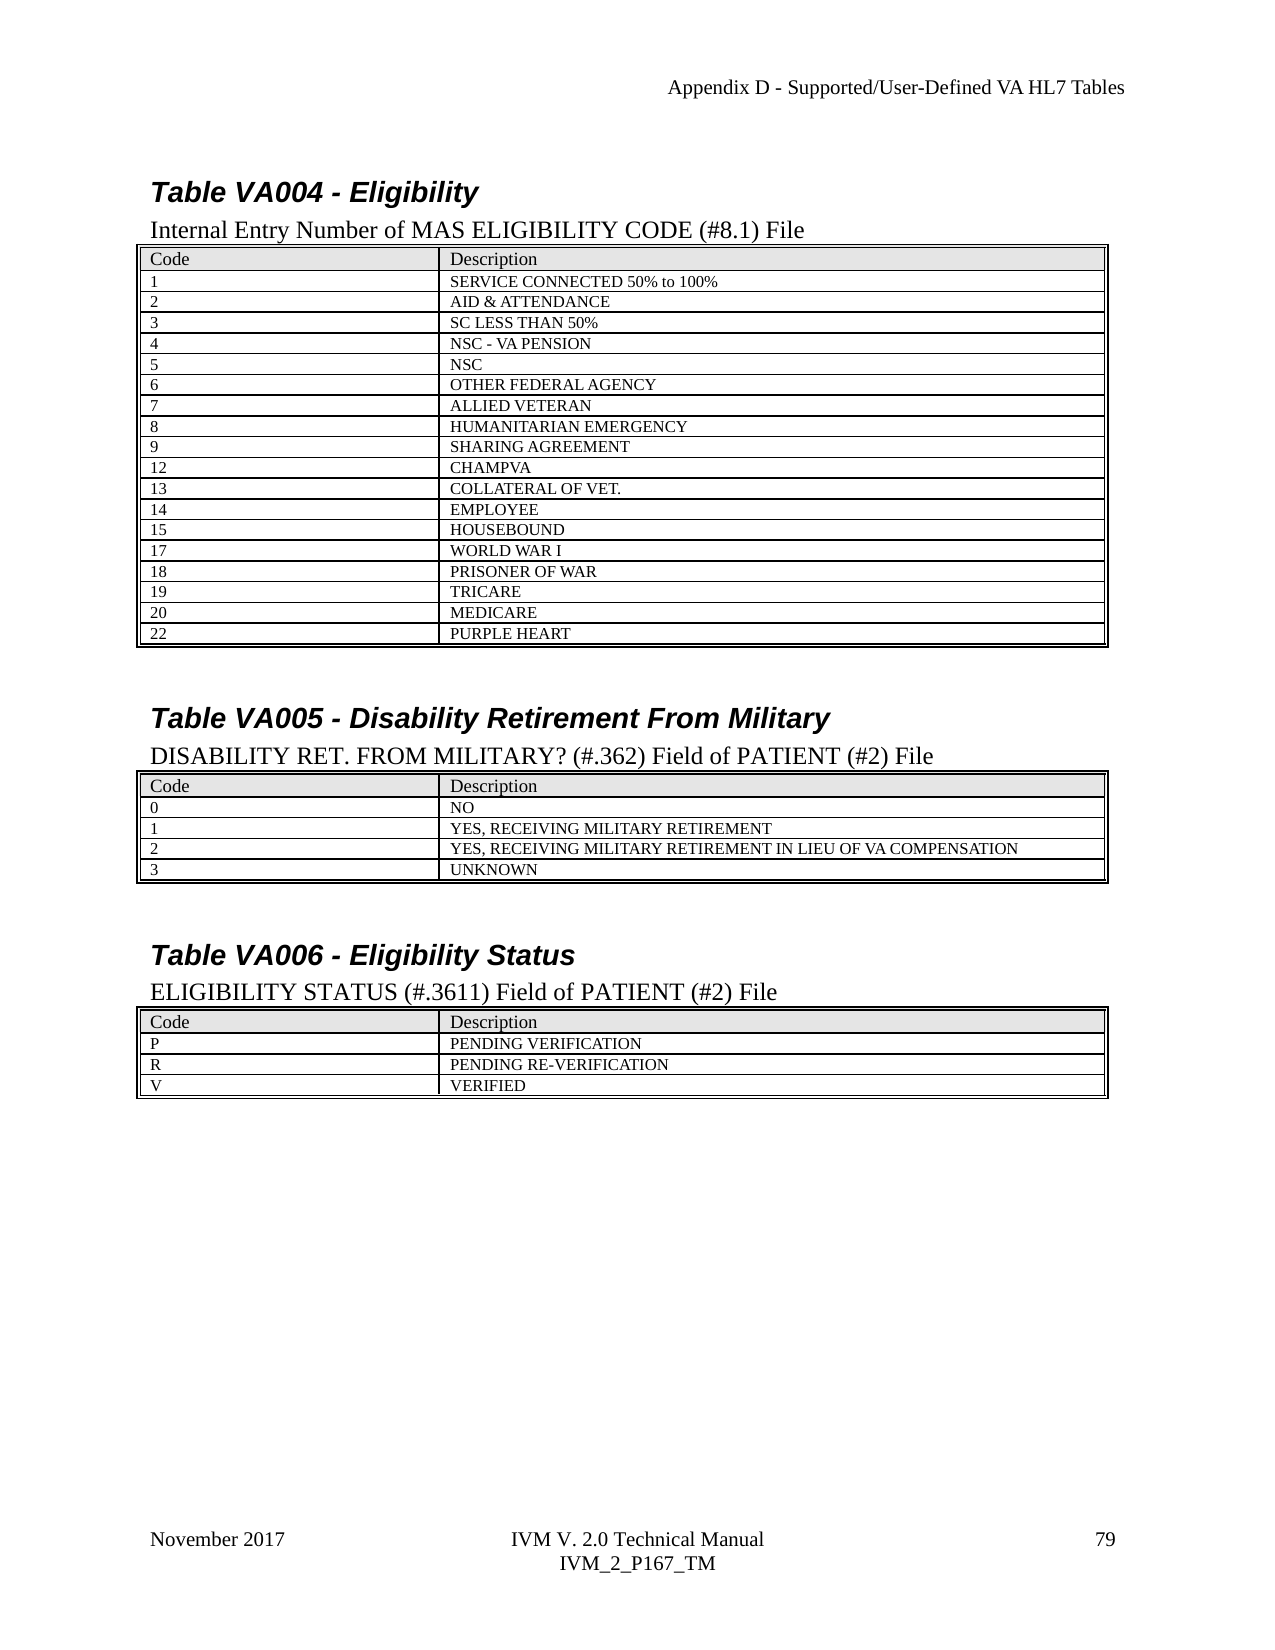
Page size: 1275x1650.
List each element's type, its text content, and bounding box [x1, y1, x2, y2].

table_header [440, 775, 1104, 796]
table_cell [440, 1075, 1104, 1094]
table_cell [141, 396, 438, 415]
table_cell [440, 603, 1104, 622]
text DISABILITY RET. FROM MILITARY? (#.362) Field of PATIENT (#2) File [150, 741, 1125, 770]
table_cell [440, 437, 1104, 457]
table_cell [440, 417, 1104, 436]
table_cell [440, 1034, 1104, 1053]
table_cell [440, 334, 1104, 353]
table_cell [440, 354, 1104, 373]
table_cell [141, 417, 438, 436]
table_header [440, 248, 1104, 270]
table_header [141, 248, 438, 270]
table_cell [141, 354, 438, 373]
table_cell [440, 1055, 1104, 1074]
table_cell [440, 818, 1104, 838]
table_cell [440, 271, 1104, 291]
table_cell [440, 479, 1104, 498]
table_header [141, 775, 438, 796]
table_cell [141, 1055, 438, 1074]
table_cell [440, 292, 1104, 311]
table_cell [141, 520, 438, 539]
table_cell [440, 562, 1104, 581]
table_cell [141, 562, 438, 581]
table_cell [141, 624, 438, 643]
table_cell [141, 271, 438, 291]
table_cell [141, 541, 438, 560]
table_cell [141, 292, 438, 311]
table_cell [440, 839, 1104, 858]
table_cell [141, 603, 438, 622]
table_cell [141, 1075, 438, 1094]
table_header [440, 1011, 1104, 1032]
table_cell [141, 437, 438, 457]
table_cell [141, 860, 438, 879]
text Internal Entry Number of MAS ELIGIBILITY CODE (#8.1) File [150, 215, 1125, 243]
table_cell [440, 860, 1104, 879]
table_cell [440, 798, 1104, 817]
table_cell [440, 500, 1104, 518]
text ELIGIBILITY STATUS (#.3611) Field of PATIENT (#2) File [150, 977, 1125, 1006]
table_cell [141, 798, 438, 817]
subtitle Table VA006 - Eligibility Status [150, 937, 1125, 971]
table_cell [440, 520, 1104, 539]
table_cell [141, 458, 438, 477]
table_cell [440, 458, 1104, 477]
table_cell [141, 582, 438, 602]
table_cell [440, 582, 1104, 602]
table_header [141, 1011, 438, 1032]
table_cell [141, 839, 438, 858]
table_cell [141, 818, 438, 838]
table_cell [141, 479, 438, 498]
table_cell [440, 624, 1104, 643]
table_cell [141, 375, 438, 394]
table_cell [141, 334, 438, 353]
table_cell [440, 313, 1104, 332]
subtitle Table VA005 - Disability Retirement From Military [150, 701, 1125, 735]
subtitle Table VA004 - Eligibility [150, 175, 1125, 208]
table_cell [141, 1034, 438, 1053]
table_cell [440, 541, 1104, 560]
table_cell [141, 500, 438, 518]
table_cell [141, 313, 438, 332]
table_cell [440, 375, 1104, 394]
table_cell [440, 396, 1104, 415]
